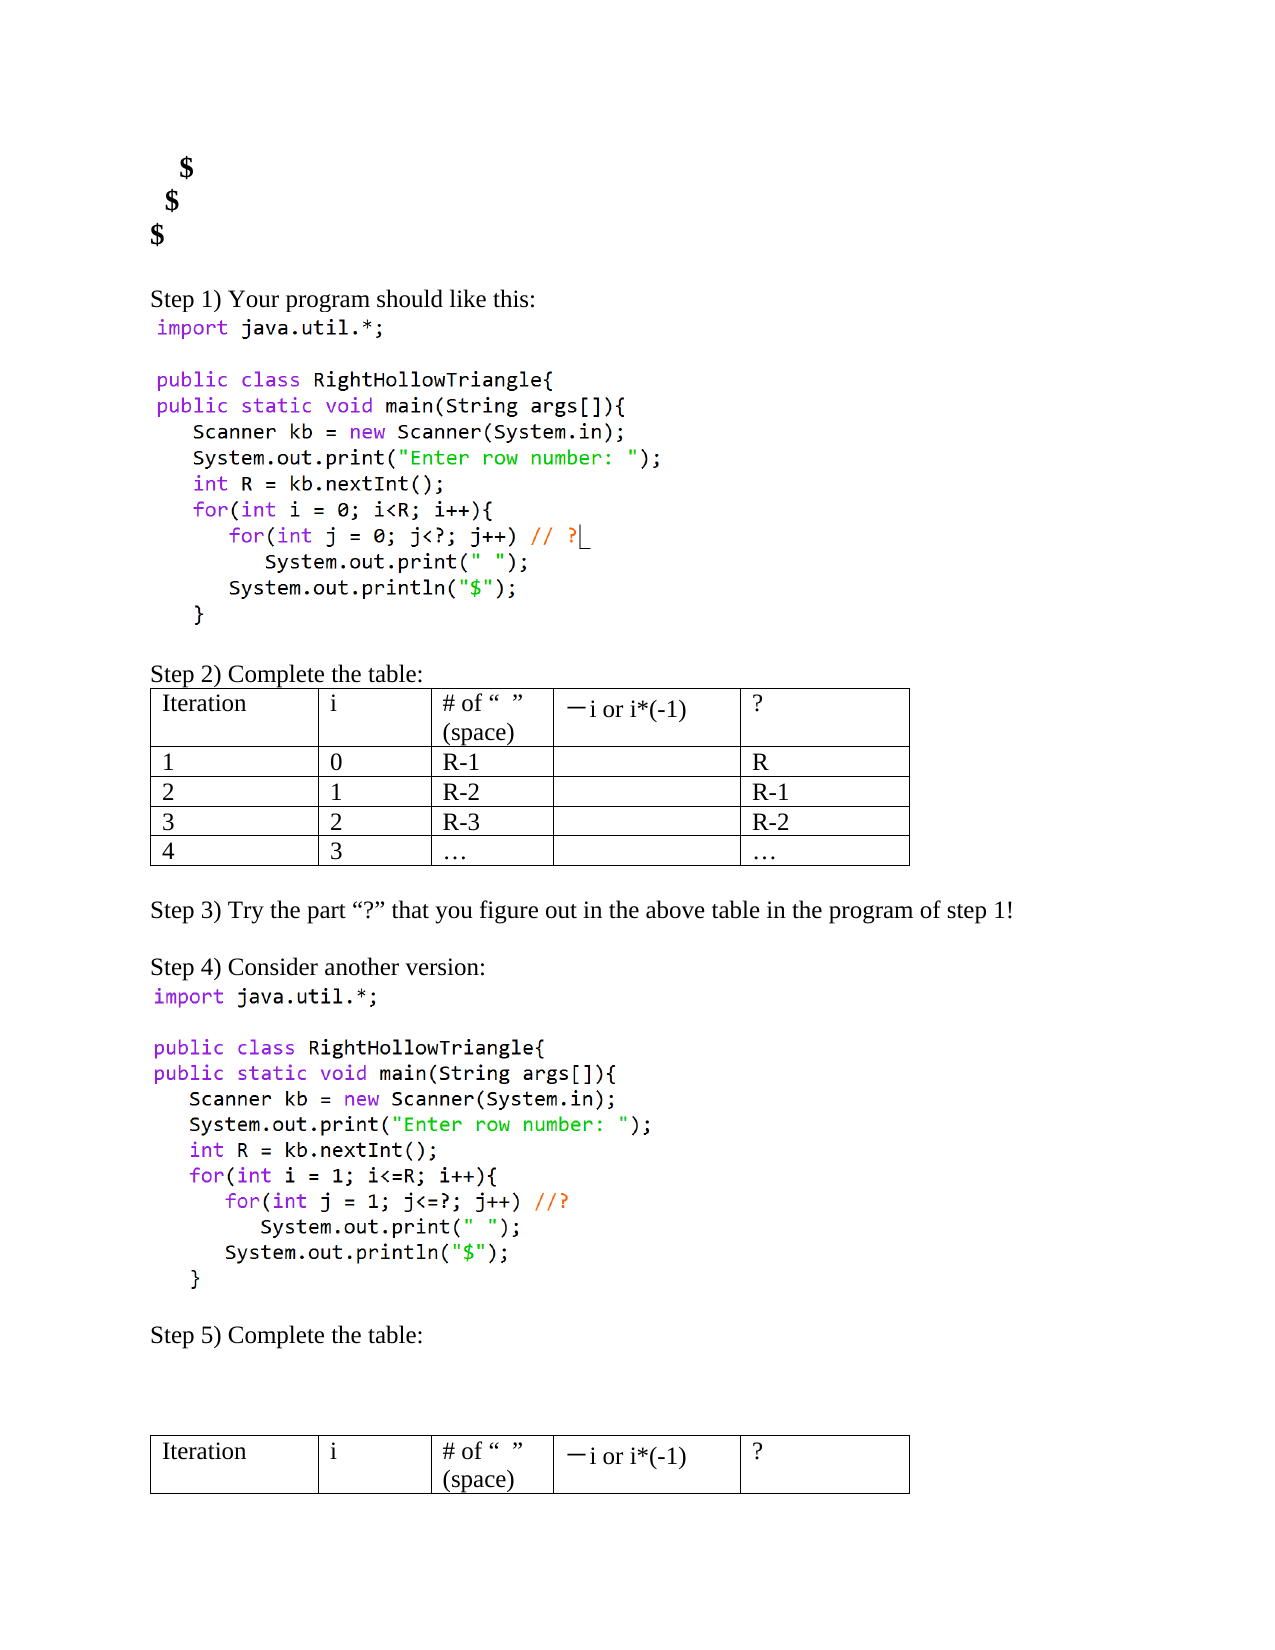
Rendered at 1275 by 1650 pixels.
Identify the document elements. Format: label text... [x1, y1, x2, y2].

table_cell 0 [319, 747, 431, 776]
table_header －i or i*(-1) [554, 689, 740, 746]
table_cell R [741, 747, 909, 776]
table_header ? [741, 1436, 909, 1493]
table_cell … [432, 836, 553, 865]
table_cell R-3 [432, 807, 553, 835]
table_cell 4 [151, 836, 318, 865]
table_header ? [741, 689, 909, 746]
table_header －i or i*(-1) [554, 1436, 740, 1493]
picture [150, 981, 673, 1291]
table_cell 2 [319, 807, 431, 835]
text Step 2) Complete the table: [150, 659, 1125, 687]
table_header Iteration [151, 1436, 318, 1493]
table_cell [554, 836, 740, 865]
table_cell … [741, 836, 909, 865]
table_cell 1 [319, 777, 431, 806]
text Step 1) Your program should like this: [150, 284, 1125, 313]
table_cell R-1 [432, 747, 553, 776]
text Step 3) Try the part “?” that you figure out in the above table in the program of step 1! [150, 895, 1125, 924]
table_header # of “ ” (space) [432, 1436, 553, 1493]
table_cell 2 [151, 777, 318, 806]
text $ [150, 217, 1125, 251]
table_cell 1 [151, 747, 318, 776]
text $ [150, 183, 1125, 217]
text Step 4) Consider another version: [150, 952, 1125, 981]
table_cell 3 [151, 807, 318, 835]
table_cell R-2 [741, 807, 909, 835]
table_cell [554, 747, 740, 776]
table_header i [319, 1436, 431, 1493]
table_header # of “ ” (space) [432, 689, 553, 746]
picture [150, 312, 669, 630]
table_header i [319, 689, 431, 746]
table_header Iteration [151, 689, 318, 746]
table_cell [554, 807, 740, 835]
table_cell [554, 777, 740, 806]
table_cell R-2 [432, 777, 553, 806]
table_cell 3 [319, 836, 431, 865]
text $ [150, 150, 1125, 183]
table_cell R-1 [741, 777, 909, 806]
text Step 5) Complete the table: [150, 1320, 1125, 1348]
